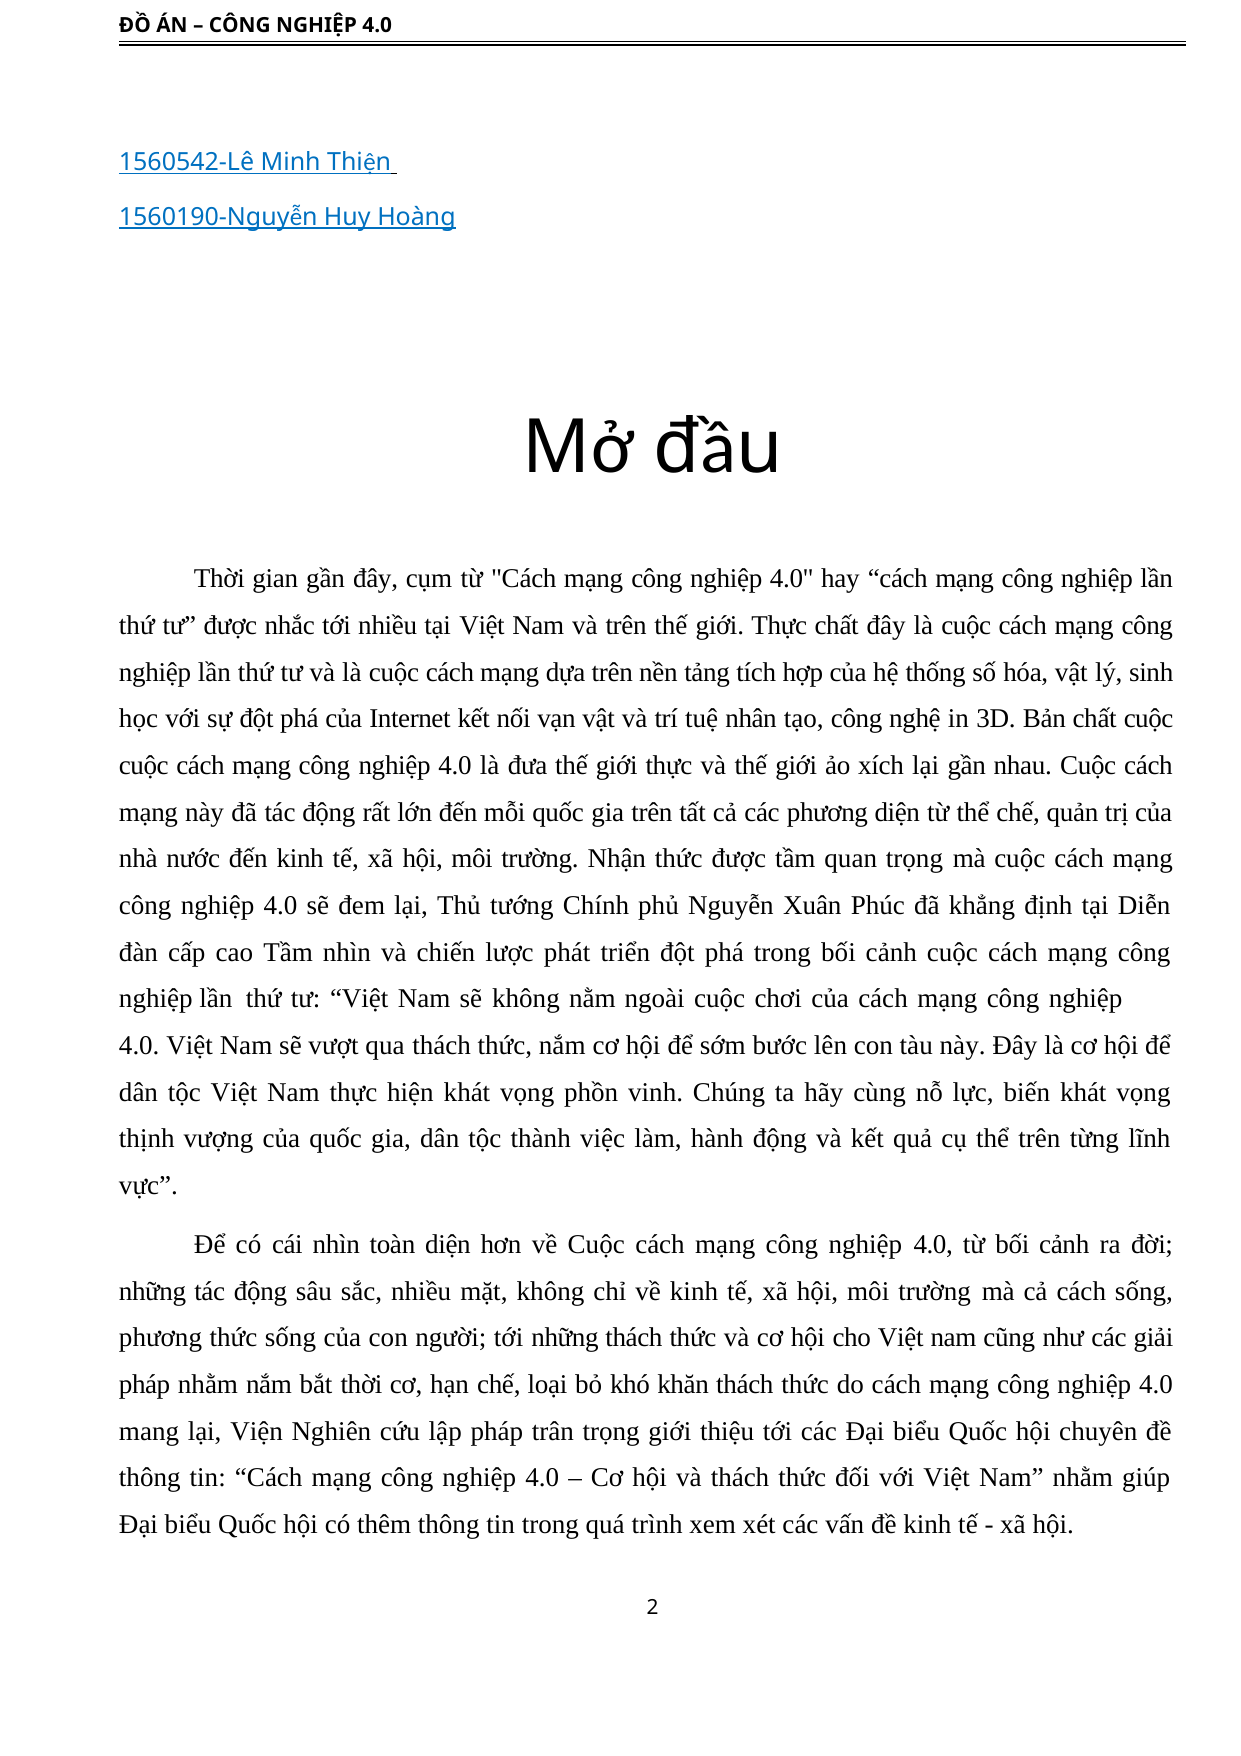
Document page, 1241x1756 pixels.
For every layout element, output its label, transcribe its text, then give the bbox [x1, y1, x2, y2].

text Mở đầu [119, 392, 1186, 494]
text 1560542-Lê Minh Thiện [119, 144, 1186, 178]
text Thời gian gần đây, cụm từ "Cách mạng công nghiệp 4.0" hay “cách mạng công nghiệp lần thứ tư” được nhắc tới nhiều tại Việt Nam và trên thế giới. Thực chất đây là cuộc cách mạng công nghiệp lần thứ tư và là cuộc cách mạng dựa trên nền tảng tích hợp của hệ thống số hóa, vật lý, sinh học với sự đột phá của Internet kết nối vạn vật và trí tuệ nhân tạo, công nghệ in 3D. Bản chất cuộc cuộc cách mạng công nghiệp 4.0 là đưa thế giới thực và thế giới ảo xích lại gần nhau. Cuộc cách mạng này đã tác động rất lớn đến mỗi quốc gia trên tất cả các phương diện từ thể chế, quản trị của nhà nước đến kinh tế, xã hội, môi trường. Nhận thức được tầm quan trọng mà cuộc cách mạng công nghiệp 4.0 sẽ đem lại, Thủ tướng Chính phủ Nguyễn Xuân Phúc đã khẳng định tại Diễn đàn cấp cao Tầm nhìn và chiến lược phát triển đột phá trong bối cảnh cuộc cách mạng công nghiệp lần thứ tư: “Việt Nam sẽ không nằm ngoài cuộc chơi của cách mạng công nghiệp [119, 562, 1173, 1013]
text 4.0. Việt Nam sẽ vượt qua thách thức, nắm cơ hội để sớm bước lên con tàu này. Đây là cơ hội để dân tộc Việt Nam thực hiện khát vọng phồn vinh. Chúng ta hãy cùng nỗ lực, biến khát vọng thịnh vượng của quốc gia, dân tộc thành việc làm, hành động và kết quả cụ thể trên từng lĩnh vực”. [119, 1029, 1172, 1200]
text 1560190-Nguyễn Huy Hoàng [119, 199, 1186, 233]
text Để có cái nhìn toàn diện hơn về Cuộc cách mạng công nghiệp 4.0, từ bối cảnh ra đời; những tác động sâu sắc, nhiều mặt, không chỉ về kinh tế, xã hội, môi trường mà cả cách sống, phương thức sống của con người; tới những thách thức và cơ hội cho Việt nam cũng như các giải pháp nhằm nắm bắt thời cơ, hạn chế, loại bỏ khó khăn thách thức do cách mạng công nghiệp 4.0 mang lại, Viện Nghiên cứu lập pháp trân trọng giới thiệu tới các Đại biểu Quốc hội chuyên đề thông tin: “Cách mạng công nghiệp 4.0 – Cơ hội và thách thức đối với Việt Nam” nhằm giúp Đại biểu Quốc hội có thêm thông tin trong quá trình xem xét các vấn đề kinh tế - xã hội. [119, 1228, 1173, 1539]
